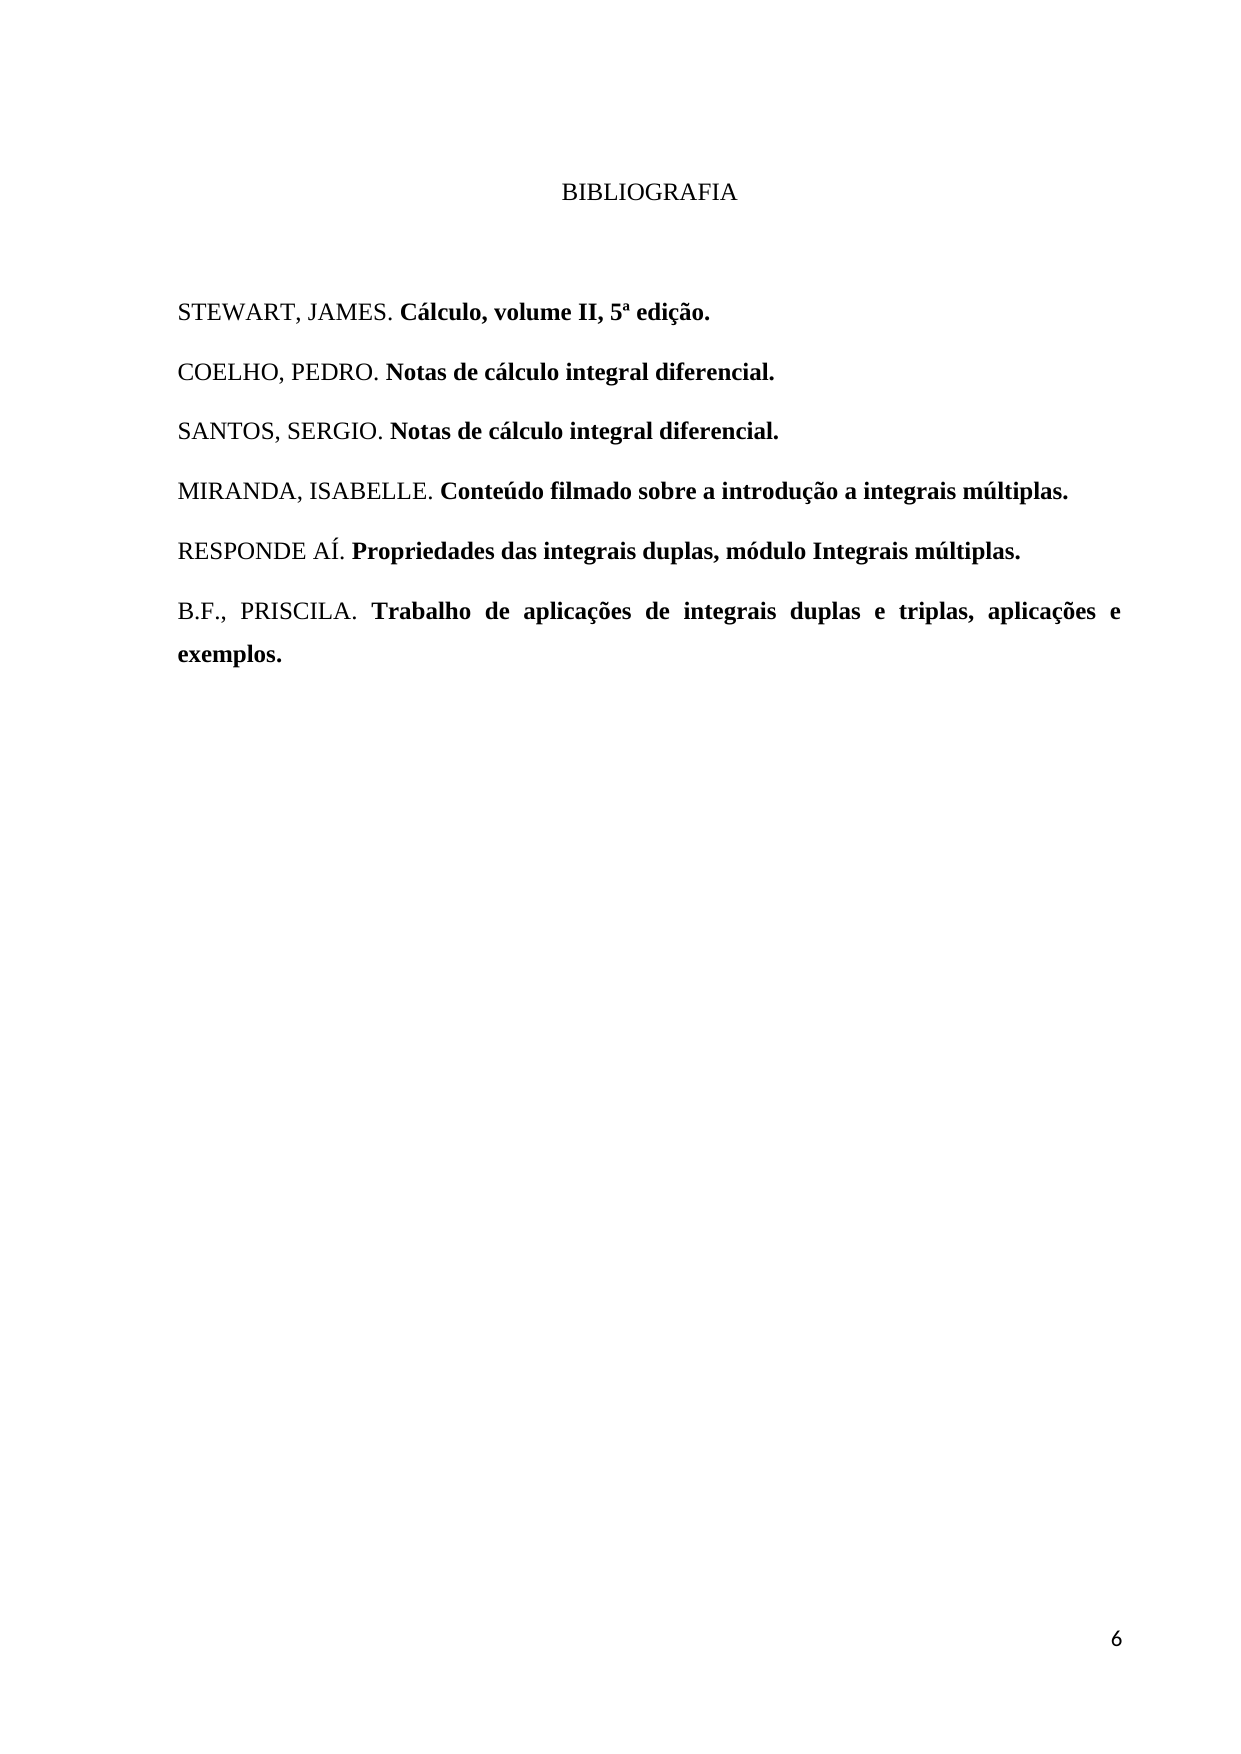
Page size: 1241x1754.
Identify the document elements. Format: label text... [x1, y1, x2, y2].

text B.F., PRISCILA. Trabalho de aplicações de integrais duplas e triplas, aplicações e exemplos. [177, 596, 1122, 668]
text RESPONDE AÍ. Propriedades das integrais duplas, módulo Integrais múltiplas. [177, 536, 1122, 565]
text SANTOS, SERGIO. Notas de cálculo integral diferencial. [177, 416, 1122, 445]
text MIRANDA, ISABELLE. Conteúdo filmado sobre a introdução a integrais múltiplas. [177, 476, 1122, 505]
text COELHO, PEDRO. Notas de cálculo integral diferencial. [177, 357, 1122, 385]
text STEWART, JAMES. Cálculo, volume II, 5ª edição. [177, 297, 1122, 326]
text BIBLIOGRAFIA [177, 177, 1122, 206]
